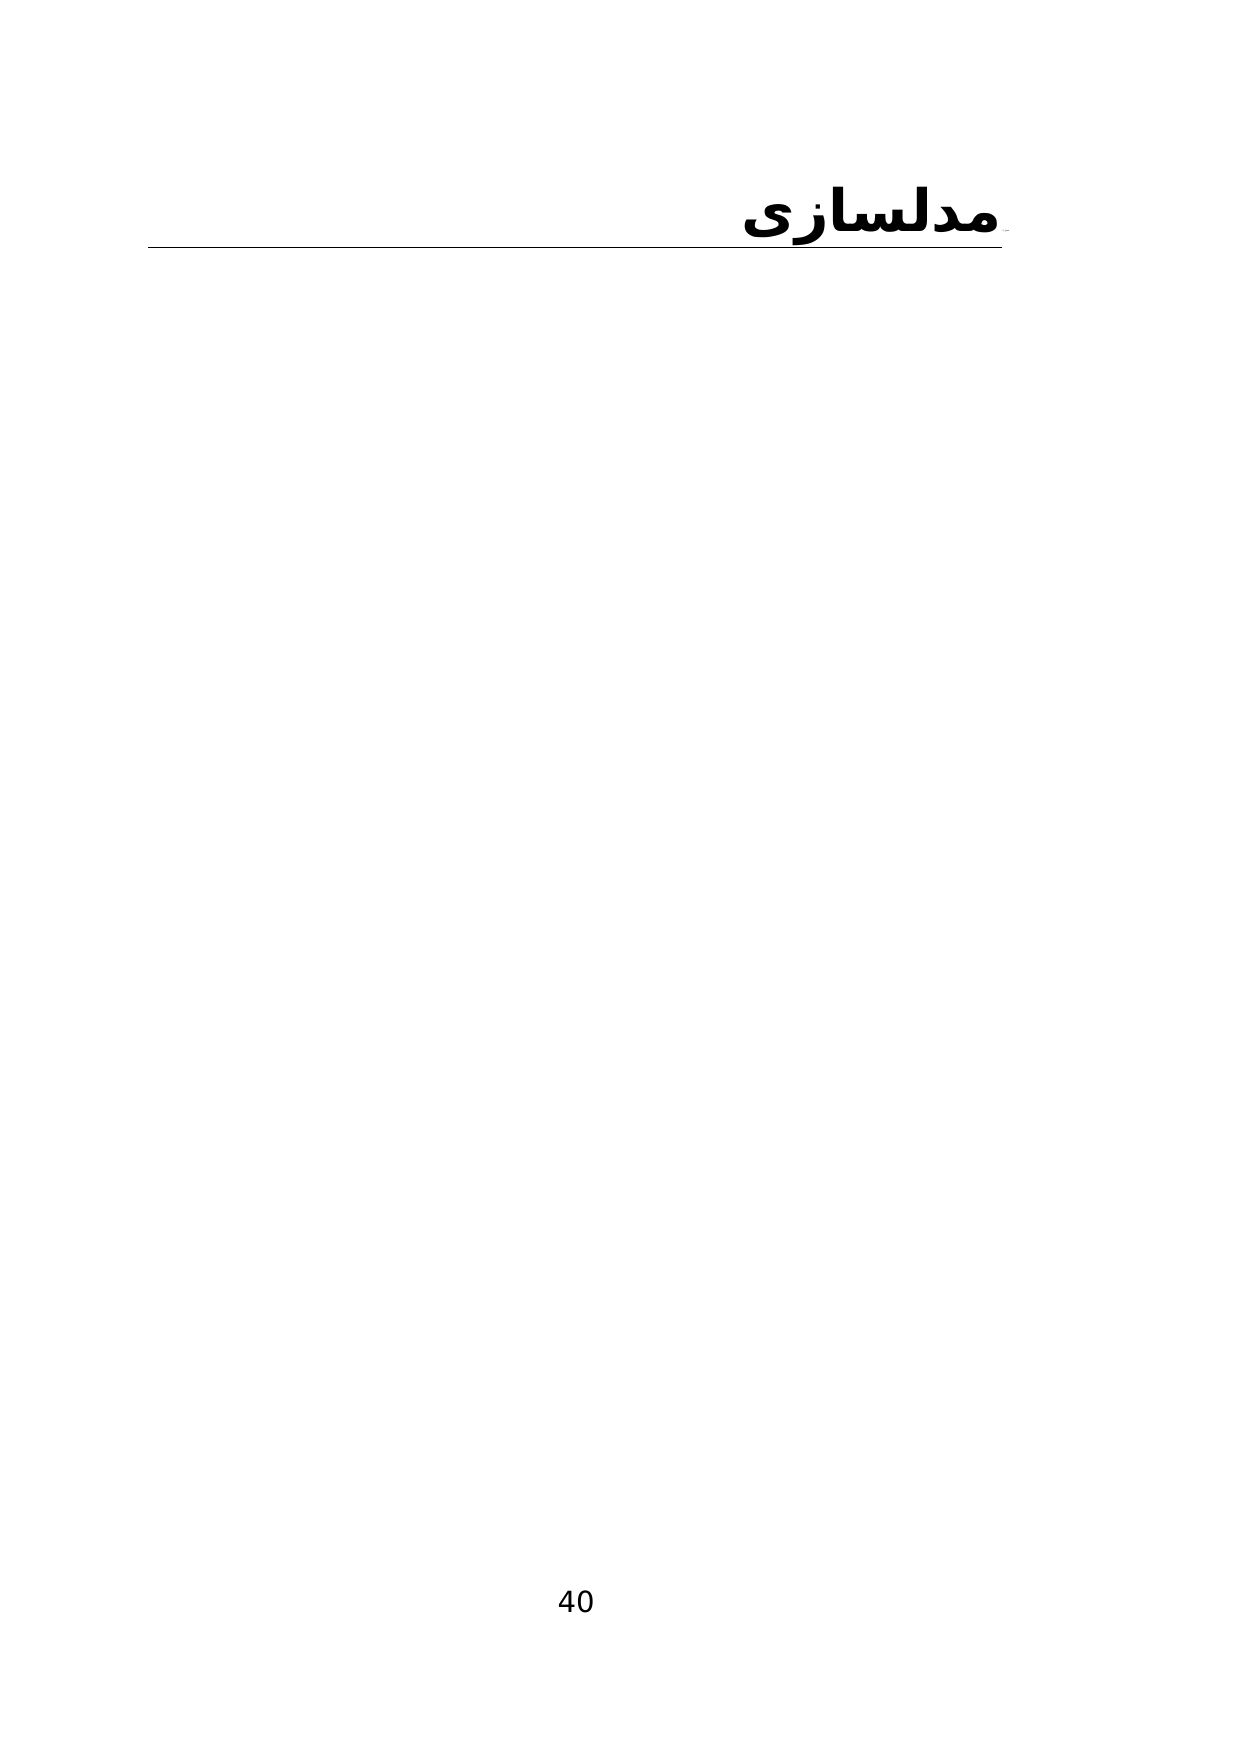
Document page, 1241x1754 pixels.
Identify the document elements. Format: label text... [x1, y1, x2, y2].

list مدلسازی [148, 177, 1002, 247]
